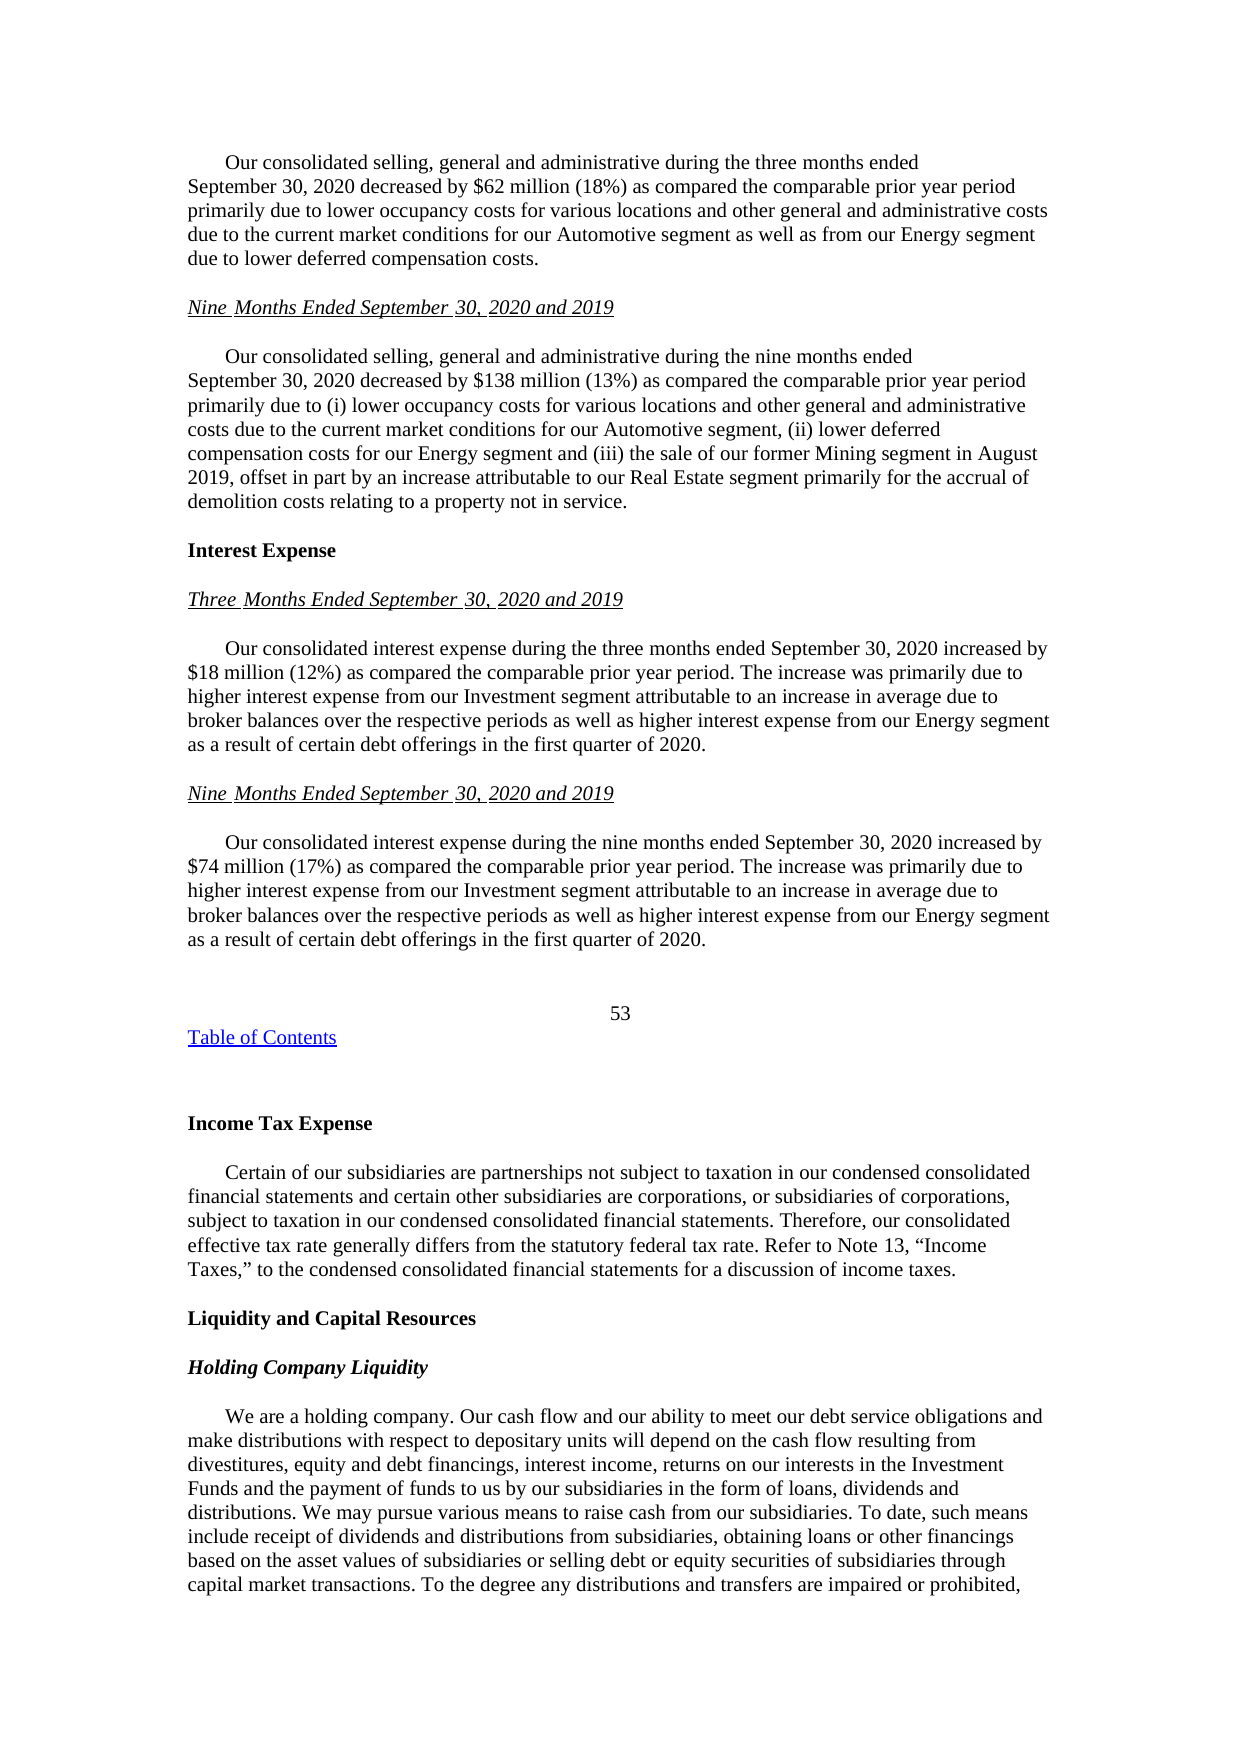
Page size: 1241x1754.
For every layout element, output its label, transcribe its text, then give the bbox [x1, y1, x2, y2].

text Our consolidated selling, general and administrative during the nine months ended September 30, 2020 decreased by $138 million (13%) as compared the comparable prior year period primarily due to (i) lower occupancy costs for various locations and other general and administrative costs due to the current market conditions for our Automotive segment, (ii) lower deferred compensation costs for our Energy segment and (iii) the sale of our former Mining segment in August 2019, offset in part by an increase attributable to our Real Estate segment primarily for the accrual of demolition costs relating to a property not in service. [187, 344, 1053, 513]
text Our consolidated interest expense during the three months ended September 30, 2020 increased by $18 million (12%) as compared the comparable prior year period. The increase was primarily due to higher interest expense from our Investment segment attributable to an increase in average due to broker balances over the respective periods as well as higher interest expense from our Energy segment as a result of certain debt offerings in the first quarter of 2020. [187, 636, 1053, 756]
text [187, 1404, 1053, 1596]
text Our consolidated interest expense during the nine months ended September 30, 2020 increased by $74 million (17%) as compared the comparable prior year period. The increase was primarily due to higher interest expense from our Investment segment attributable to an increase in average due to broker balances over the respective periods as well as higher interest expense from our Energy segment as a result of certain debt offerings in the first quarter of 2020. [187, 830, 1053, 951]
text Table of Contents [187, 1025, 1053, 1049]
text Three Months Ended September 30, 2020 and 2019 [187, 587, 1053, 611]
text Interest Expense [187, 538, 1053, 562]
text Certain of our subsidiaries are partnerships not subject to taxation in our condensed consolidated financial statements and certain other subsidiaries are corporations, or subsidiaries of corporations, subject to taxation in our condensed consolidated financial statements. Therefore, our consolidated effective tax rate generally differs from the statutory federal tax rate. Refer to Note 13, “Income Taxes,” to the condensed consolidated financial statements for a discussion of income taxes. [187, 1160, 1053, 1281]
text Liquidity and Capital Resources [187, 1306, 1053, 1330]
text Nine Months Ended September 30, 2020 and 2019 [187, 781, 1053, 805]
text Holding Company Liquidity [187, 1355, 1053, 1379]
text Our consolidated selling, general and administrative during the three months ended September 30, 2020 decreased by $62 million (18%) as compared the comparable prior year period primarily due to lower occupancy costs for various locations and other general and administrative costs due to the current market conditions for our Automotive segment as well as from our Energy segment due to lower deferred compensation costs. [187, 150, 1053, 270]
text 53 [187, 1001, 1053, 1025]
text Income Tax Expense [187, 1111, 1053, 1135]
text Nine Months Ended September 30, 2020 and 2019 [187, 295, 1053, 319]
